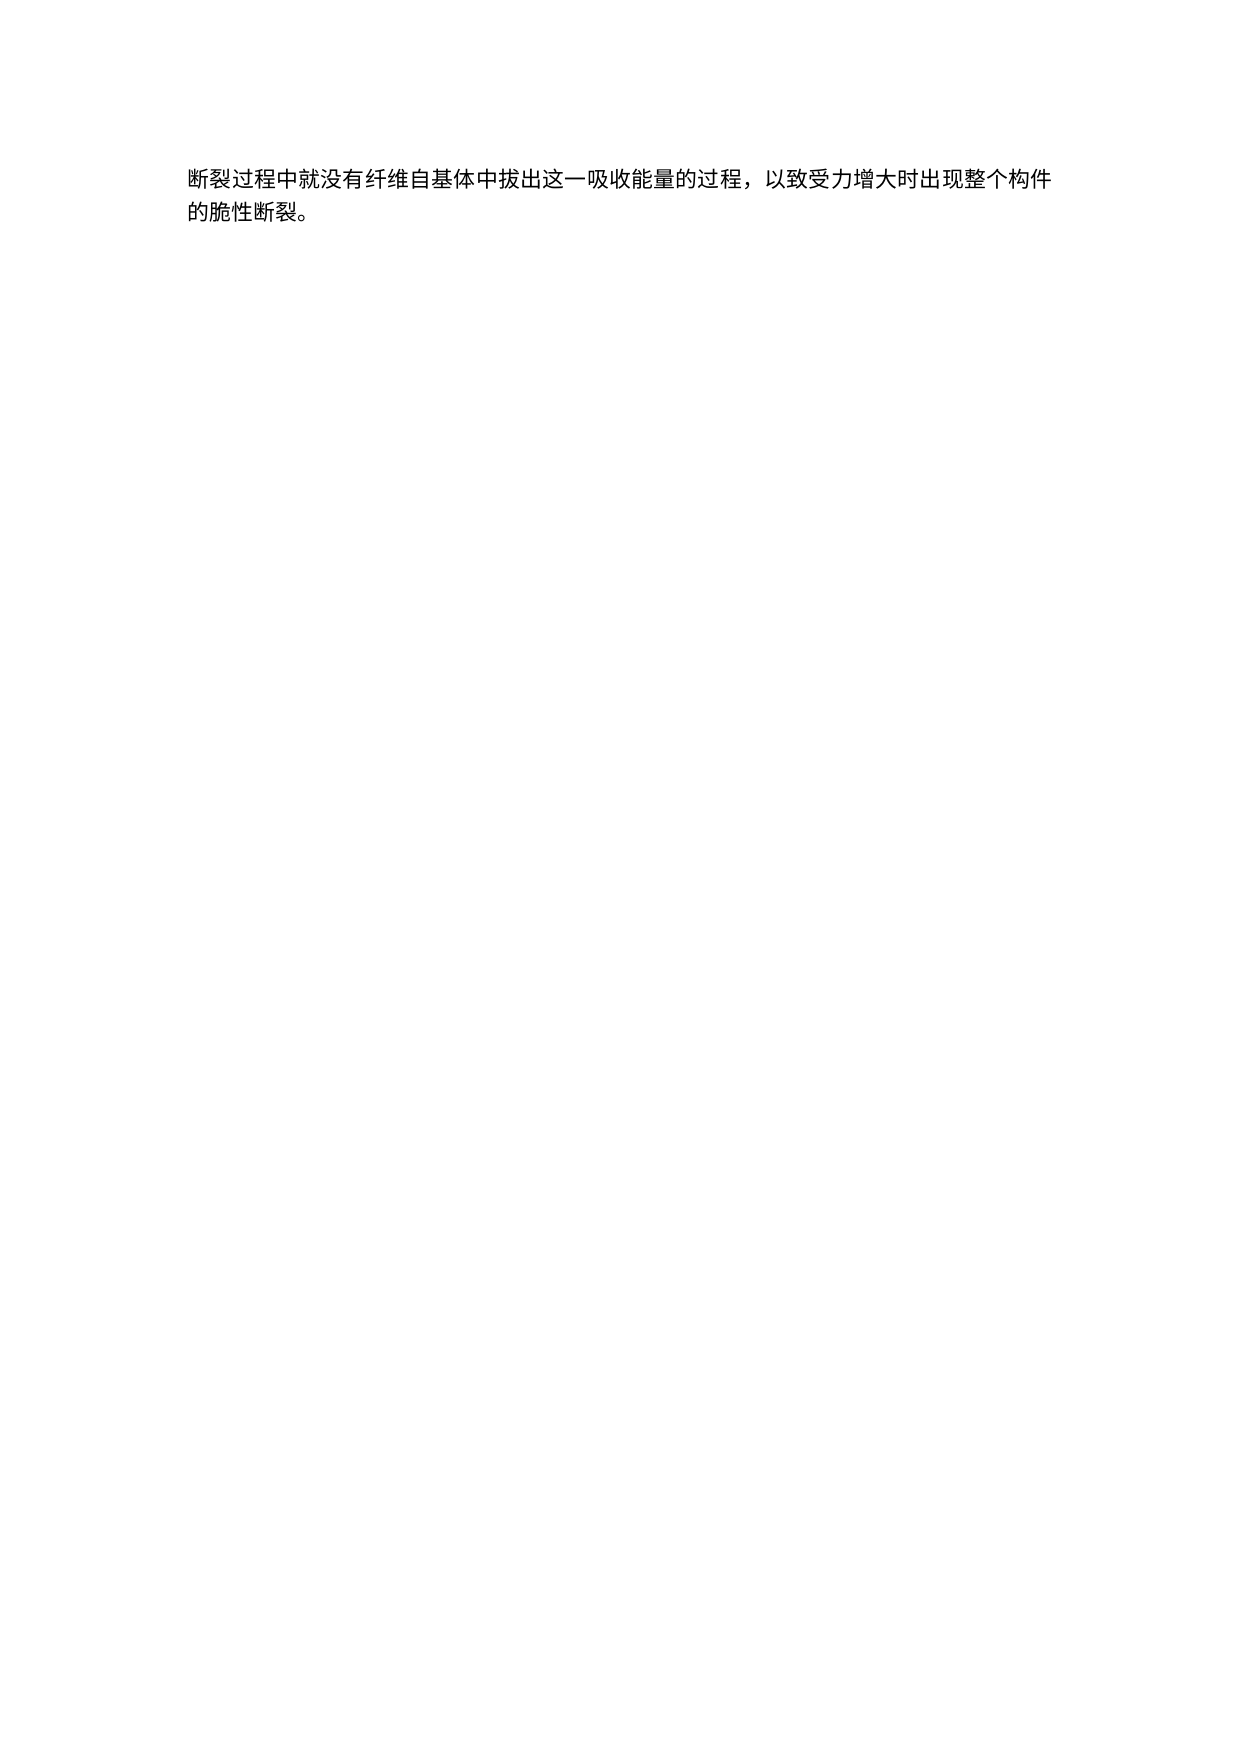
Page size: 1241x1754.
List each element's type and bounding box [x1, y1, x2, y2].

text [187, 162, 1053, 227]
